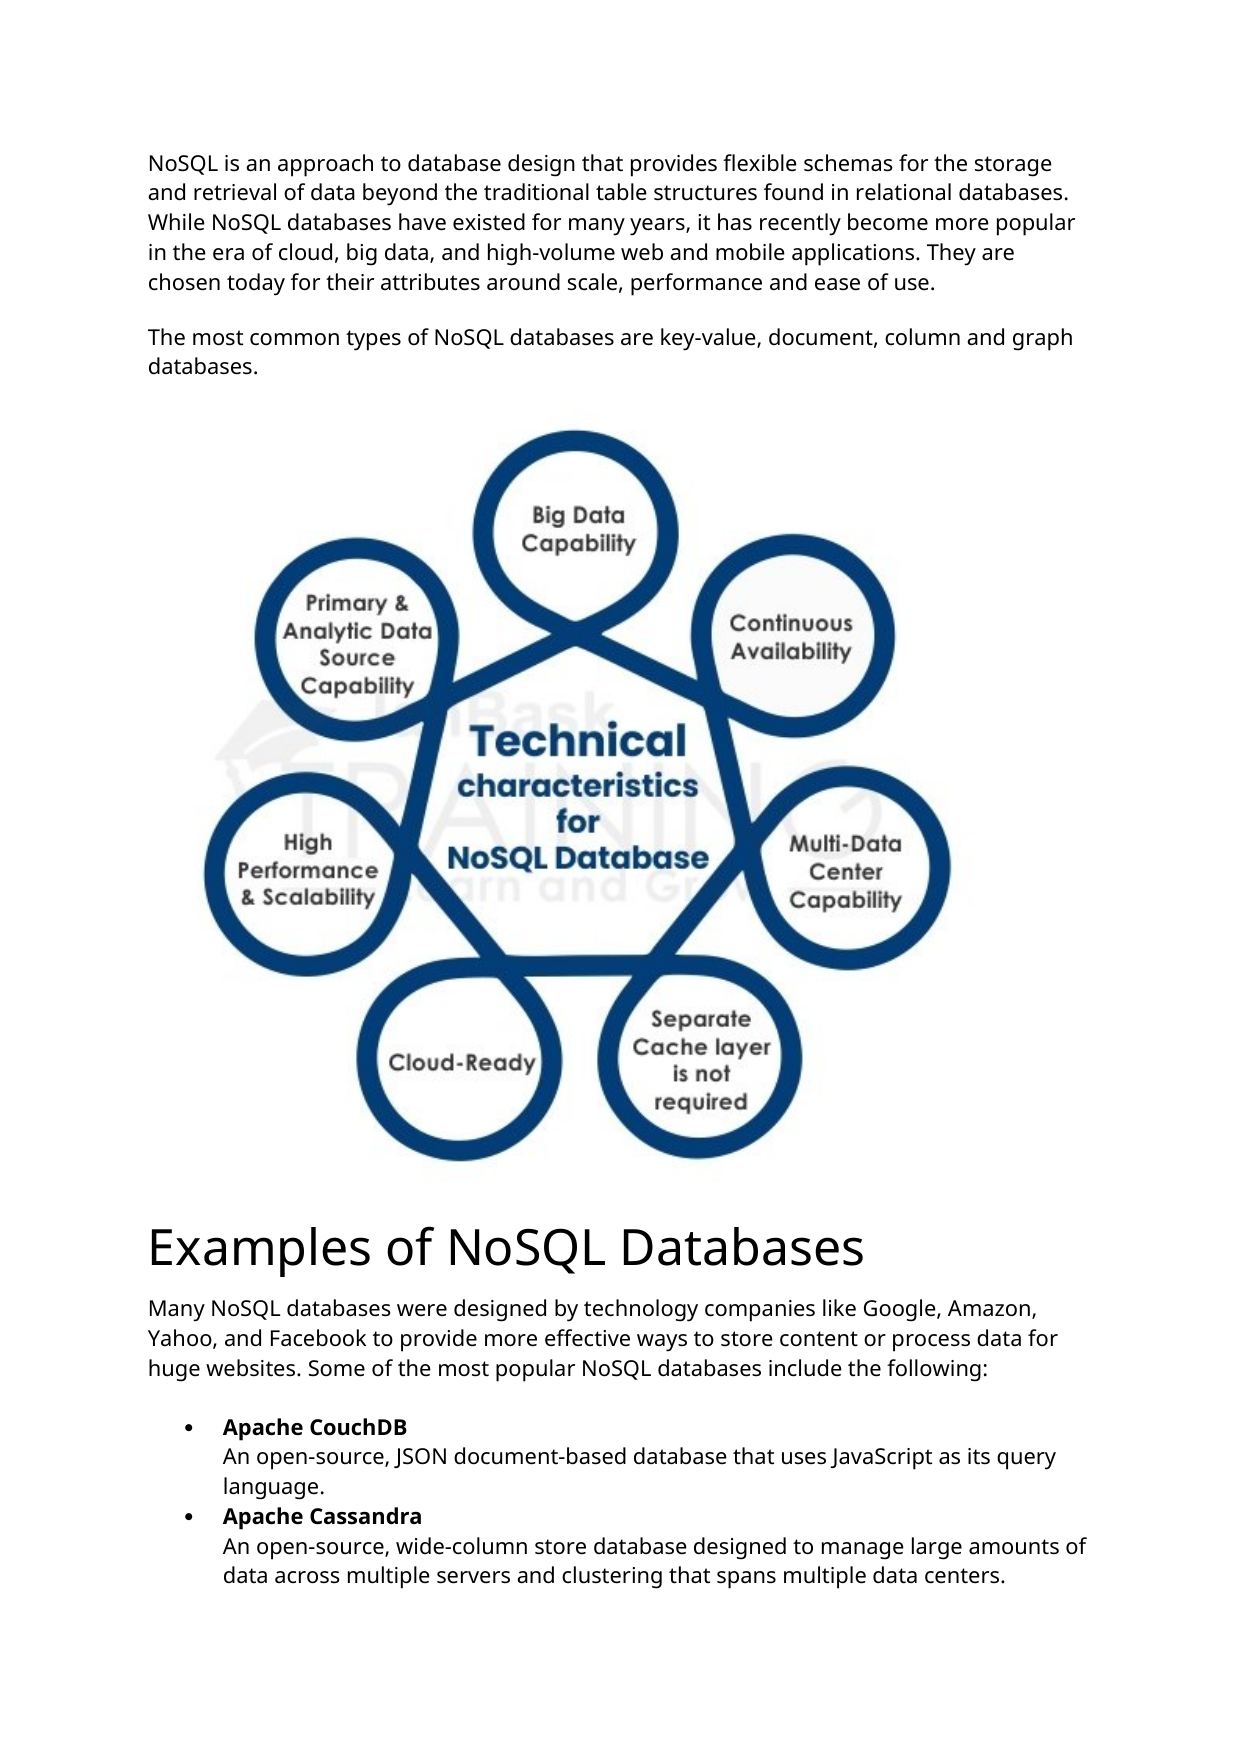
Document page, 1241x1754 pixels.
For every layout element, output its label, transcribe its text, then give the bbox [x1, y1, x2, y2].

text The most common types of NoSQL databases are key-value, document, column and graph databases. [148, 322, 1093, 381]
text NoSQL is an approach to database design that provides flexible schemas for the storage and retrieval of data beyond the traditional table structures found in relational databases. While NoSQL databases have existed for many years, it has recently become more popular in the era of cloud, big data, and high-volume web and mobile applications. They are chosen today for their attributes around scale, performance and ease of use. [148, 148, 1093, 297]
list Apache Cassandra An open-source, wide-column store database designed to manage large amounts of data across multiple servers and clustering that spans multiple data centers. [185, 1501, 1093, 1590]
picture [147, 406, 1017, 1188]
text Many NoSQL databases were designed by technology companies like Google, Amazon, Yahoo, and Facebook to provide more effective ways to store content or process data for huge websites. Some of the most popular NoSQL databases include the following: [148, 1293, 1093, 1382]
list Apache CouchDB An open-source, JSON document-based database that uses JavaScript as its query language. [185, 1412, 1093, 1501]
text Examples of NoSQL Databases [148, 1212, 1093, 1281]
